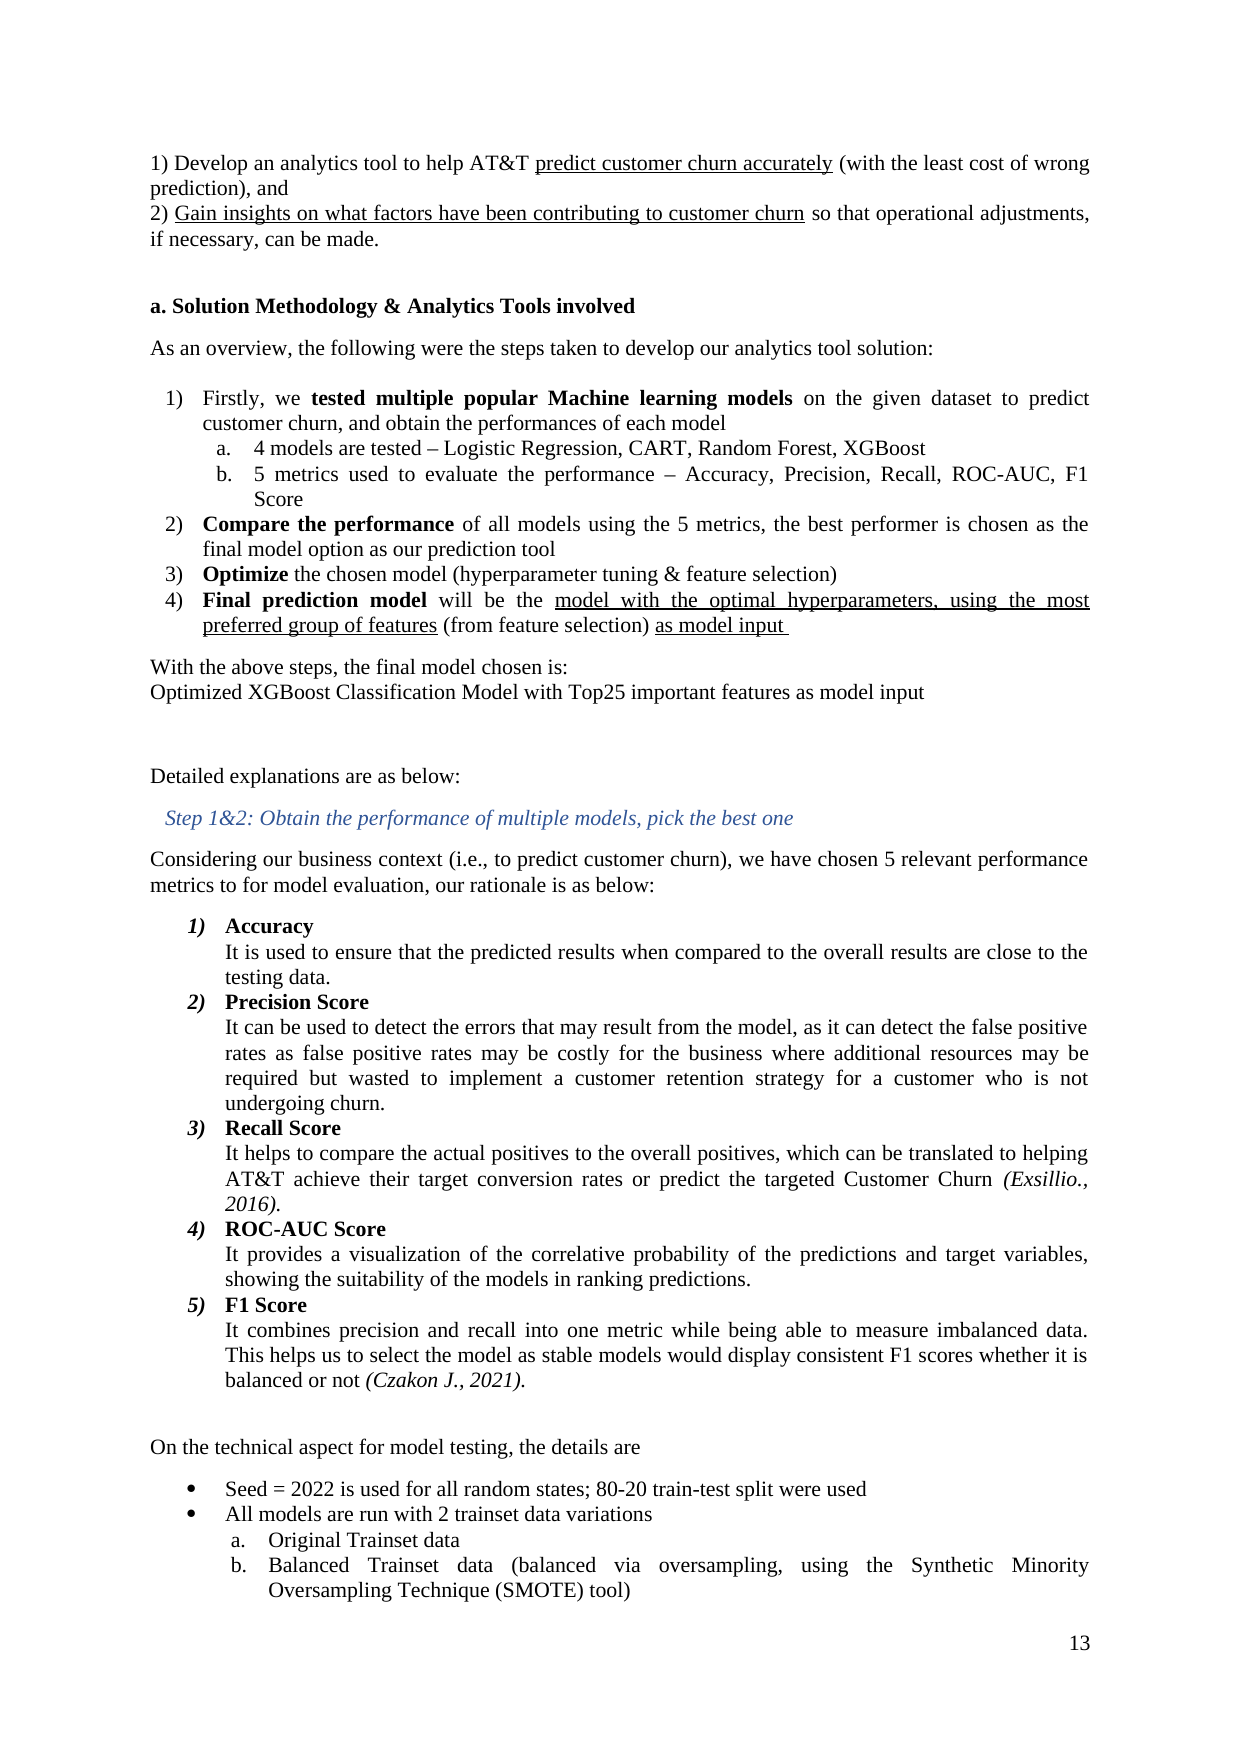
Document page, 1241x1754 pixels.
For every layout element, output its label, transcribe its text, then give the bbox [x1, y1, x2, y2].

text 1) Develop an analytics tool to help AT&T predict customer churn accurately (with the least cost of wrong prediction), and [150, 150, 1090, 200]
text Detailed explanations are as below: [150, 763, 1090, 788]
list Precision Score [187, 989, 1090, 1014]
list It provides a visualization of the correlative probability of the predictions and target variables, showing the suitability of the models in ranking predictions. [225, 1241, 1090, 1292]
list ROC-AUC Score [187, 1216, 1090, 1241]
list It combines precision and recall into one metric while being able to measure imbalanced data. This helps us to select the model as stable models would display consistent F1 scores whether it is balanced or not (Czakon J., 2021). [225, 1317, 1090, 1392]
list Firstly, we tested multiple popular Machine learning models on the given dataset to predict customer churn, and obtain the performances of each model [165, 385, 1090, 435]
list All models are run with 2 trainset data variations [187, 1501, 1090, 1527]
list It is used to ensure that the predicted results when compared to the overall results are close to the testing data. [225, 939, 1090, 989]
list It can be used to detect the errors that may result from the model, as it can detect the false positive rates as false positive rates may be costly for the business where additional resources may be required but wasted to implement a customer retention strategy for a customer who is not undergoing churn. [225, 1014, 1090, 1115]
list Accuracy [187, 913, 1090, 939]
text 2) Gain insights on what factors have been contributing to customer churn so that operational adjustments, if necessary, can be made. [150, 200, 1090, 251]
list 4 models are tested – Logistic Regression, CART, Random Forest, XGBoost [216, 435, 1090, 461]
list Balanced Trainset data (balanced via oversampling, using the Synthetic Minority Oversampling Technique (SMOTE) tool) [231, 1552, 1090, 1602]
text Considering our business context (i.e., to predict customer churn), we have chosen 5 relevant performance metrics to for model evaluation, our rationale is as below: [150, 846, 1090, 897]
text With the above steps, the final model chosen is: [150, 654, 1090, 679]
list Original Trainset data [231, 1527, 1090, 1552]
text Step 1&2: Obtain the performance of multiple models, pick the best one [165, 804, 1090, 830]
list 5 metrics used to evaluate the performance – Accuracy, Precision, Recall, ROC-AUC, F1 Score [216, 461, 1090, 511]
list Final prediction model will be the model with the optimal hyperparameters, using the most preferred group of features (from feature selection) as model input [165, 587, 1090, 637]
text a. Solution Methodology & Analytics Tools involved [150, 293, 1090, 318]
text On the technical aspect for model testing, the details are [150, 1434, 1090, 1459]
list As an overview, the following were the steps taken to develop our analytics tool solution: [150, 334, 1090, 360]
list It helps to compare the actual positives to the overall positives, which can be translated to helping AT&T achieve their target conversion rates or predict the targeted Customer Churn (Exsillio., 2016). [225, 1140, 1090, 1216]
text Optimized XGBoost Classification Model with Top25 important features as model input [150, 679, 1090, 704]
list Recall Score [187, 1115, 1090, 1140]
list Compare the performance of all models using the 5 metrics, the best performer is chosen as the final model option as our prediction tool [165, 511, 1090, 561]
list F1 Score [187, 1292, 1090, 1317]
list Optimize the chosen model (hyperparameter tuning & feature selection) [165, 561, 1090, 587]
list Seed = 2022 is used for all random states; 80-20 train-test split were used [187, 1476, 1090, 1501]
